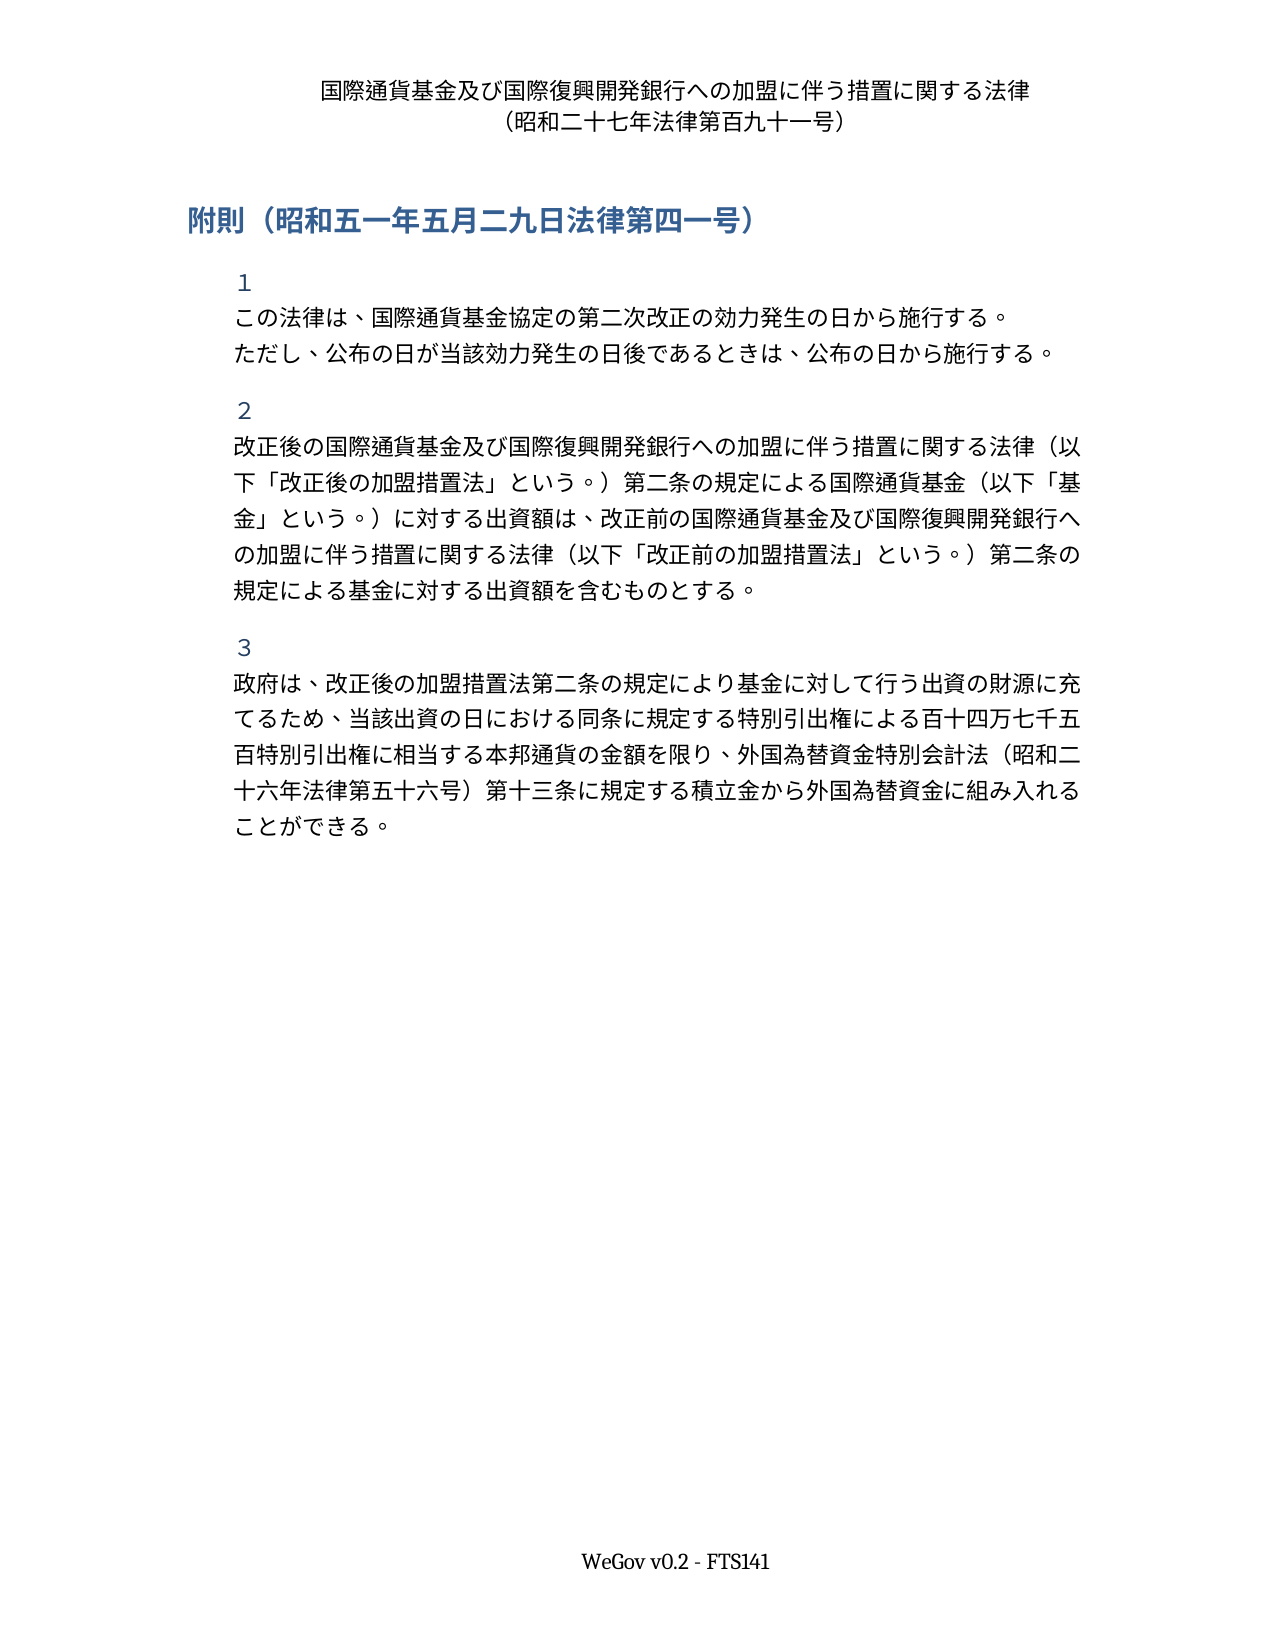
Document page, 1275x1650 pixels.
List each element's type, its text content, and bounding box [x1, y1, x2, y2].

text 改正後の国際通貨基金及び国際復興開発銀行への加盟に伴う措置に関する法律（以下「改正後の加盟措置法」という。）第二条の規定による国際通貨基金（以下「基金」という。）に対する出資額は、改正前の国際通貨基金及び国際復興開発銀行への加盟に伴う措置に関する法律（以下「改正前の加盟措置法」という。）第二条の規定による基金に対する出資額を含むものとする。 [233, 431, 1087, 606]
text 政府は、改正後の加盟措置法第二条の規定により基金に対して行う出資の財源に充てるため、当該出資の日における同条に規定する特別引出権による百十四万七千五百特別引出権に相当する本邦通貨の金額を限り、外国為替資金特別会計法（昭和二十六年法律第五十六号）第十三条に規定する積立金から外国為替資金に組み入れることができる。 [233, 667, 1087, 842]
text この法律は、国際通貨基金協定の第二次改正の効力発生の日から施行する。 ただし、公布の日が当該効力発生の日後であるときは、公布の日から施行する。 [233, 302, 1087, 369]
subtitle ３ [233, 632, 1087, 663]
subtitle ２ [233, 395, 1087, 426]
subtitle 附則（昭和五一年五月二九日法律第四一号） [187, 200, 1087, 240]
subtitle １ [233, 266, 1087, 298]
